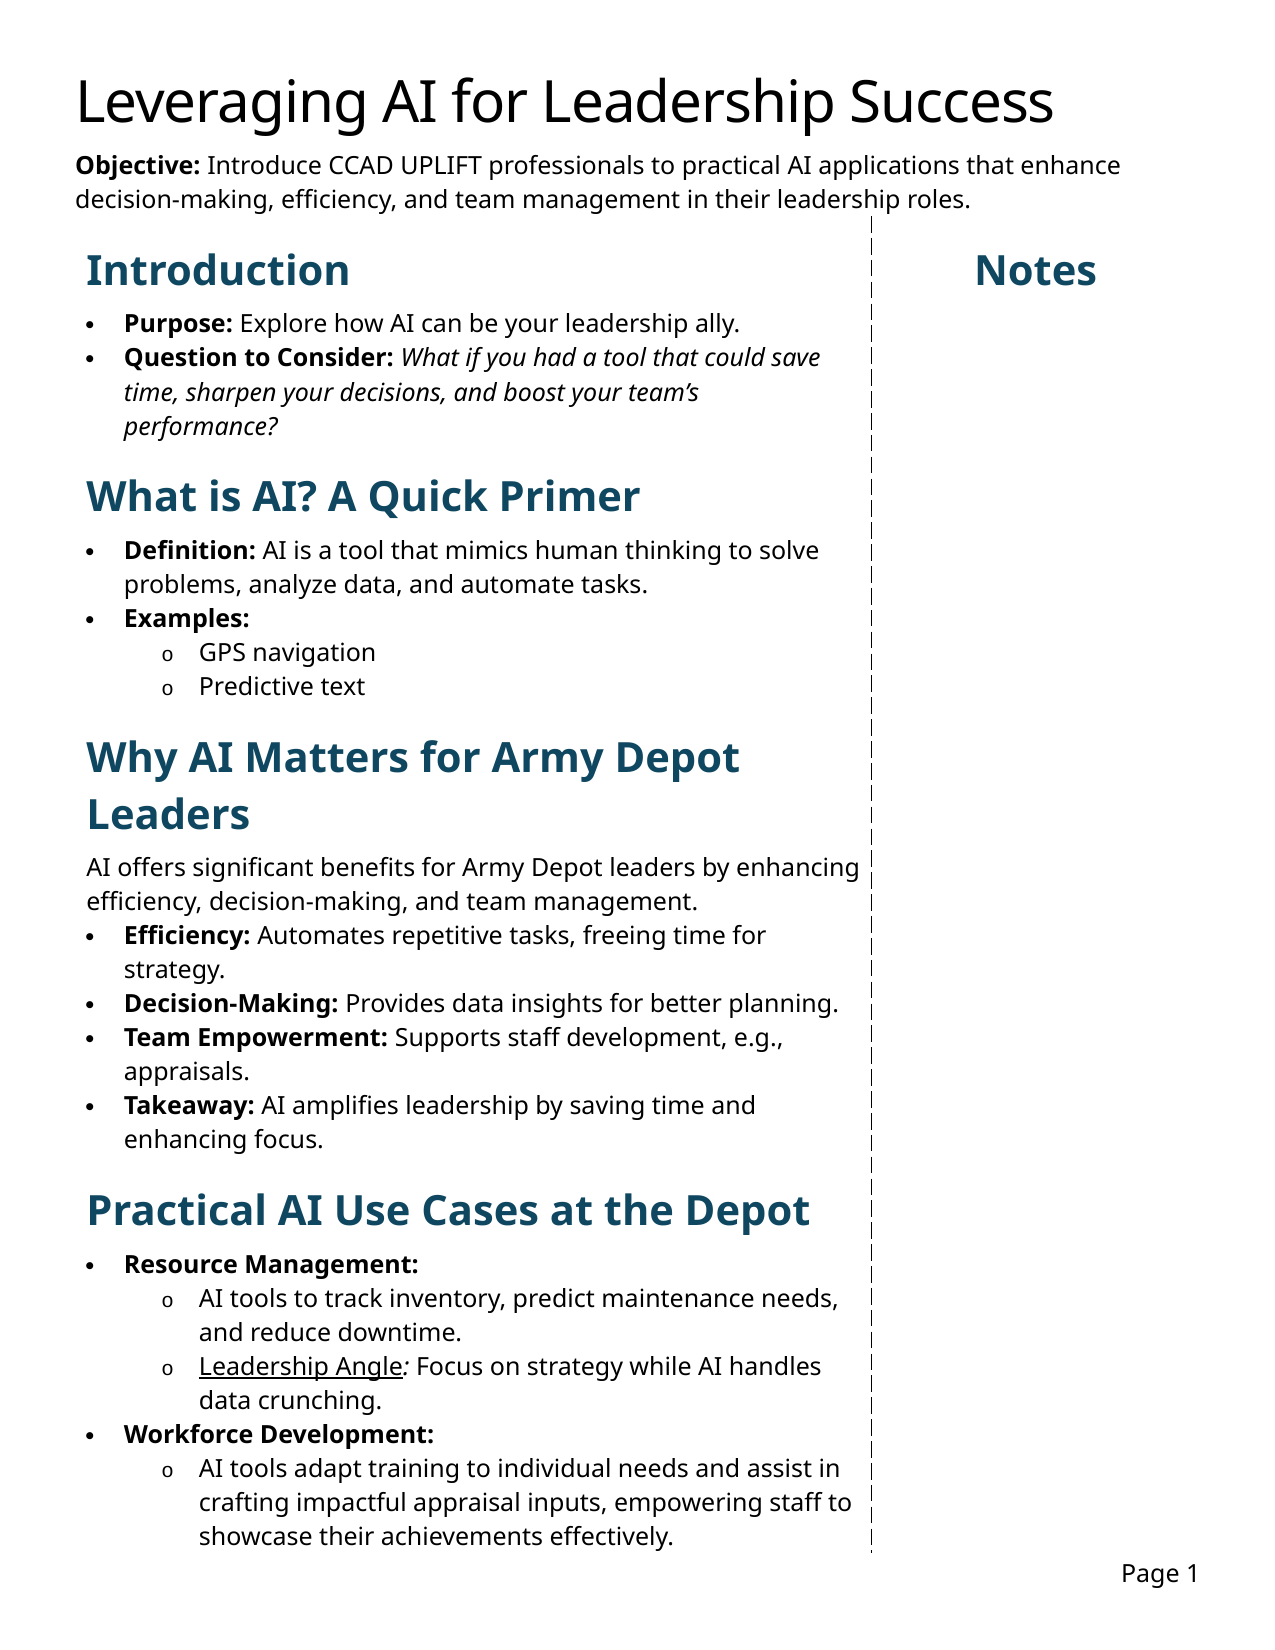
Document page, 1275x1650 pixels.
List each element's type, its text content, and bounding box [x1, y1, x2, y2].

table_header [75, 216, 872, 1553]
table_header Notes Notes [872, 216, 1199, 1553]
